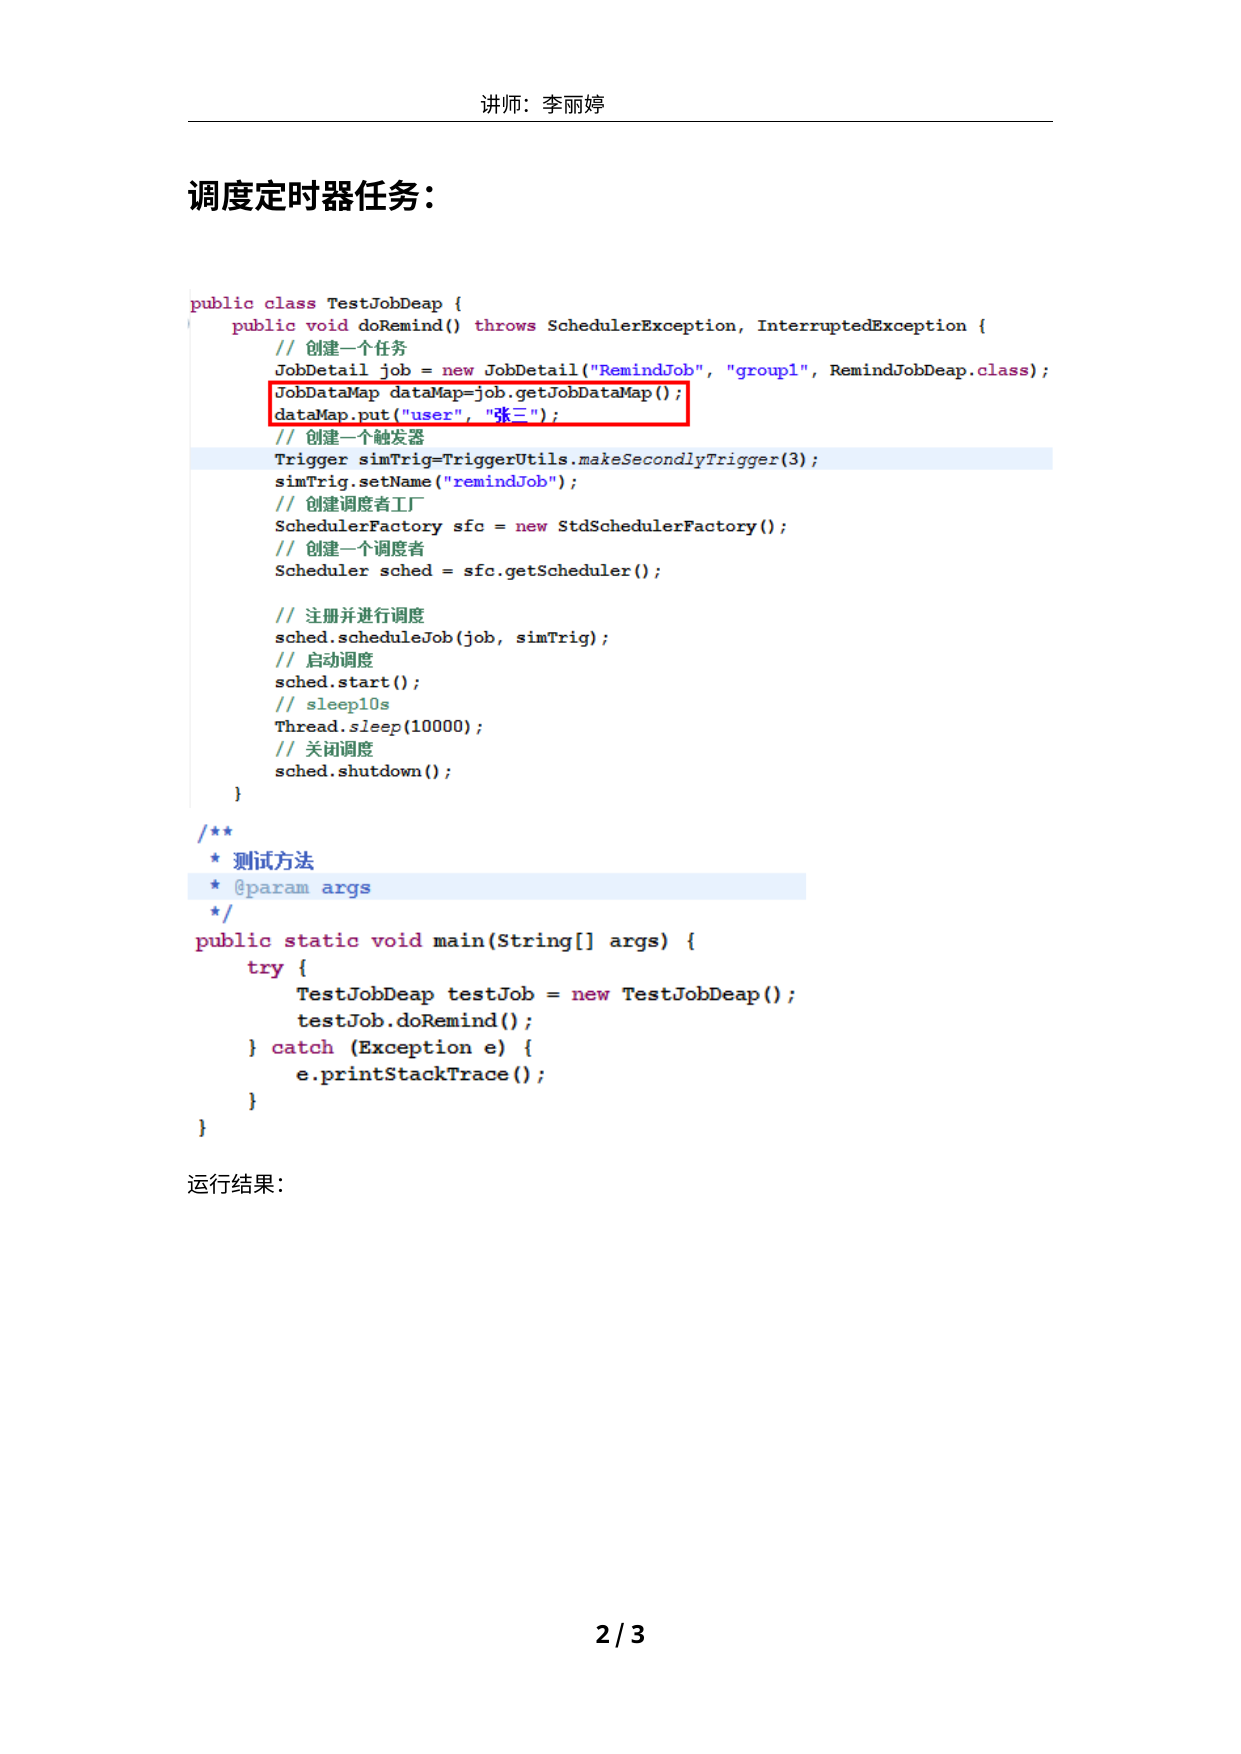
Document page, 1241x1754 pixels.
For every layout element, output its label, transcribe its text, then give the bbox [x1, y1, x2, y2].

picture [187, 289, 1053, 808]
subtitle 调度定时器任务： [187, 162, 1053, 227]
text 运行结果： [187, 1167, 1053, 1199]
picture [187, 809, 807, 1148]
